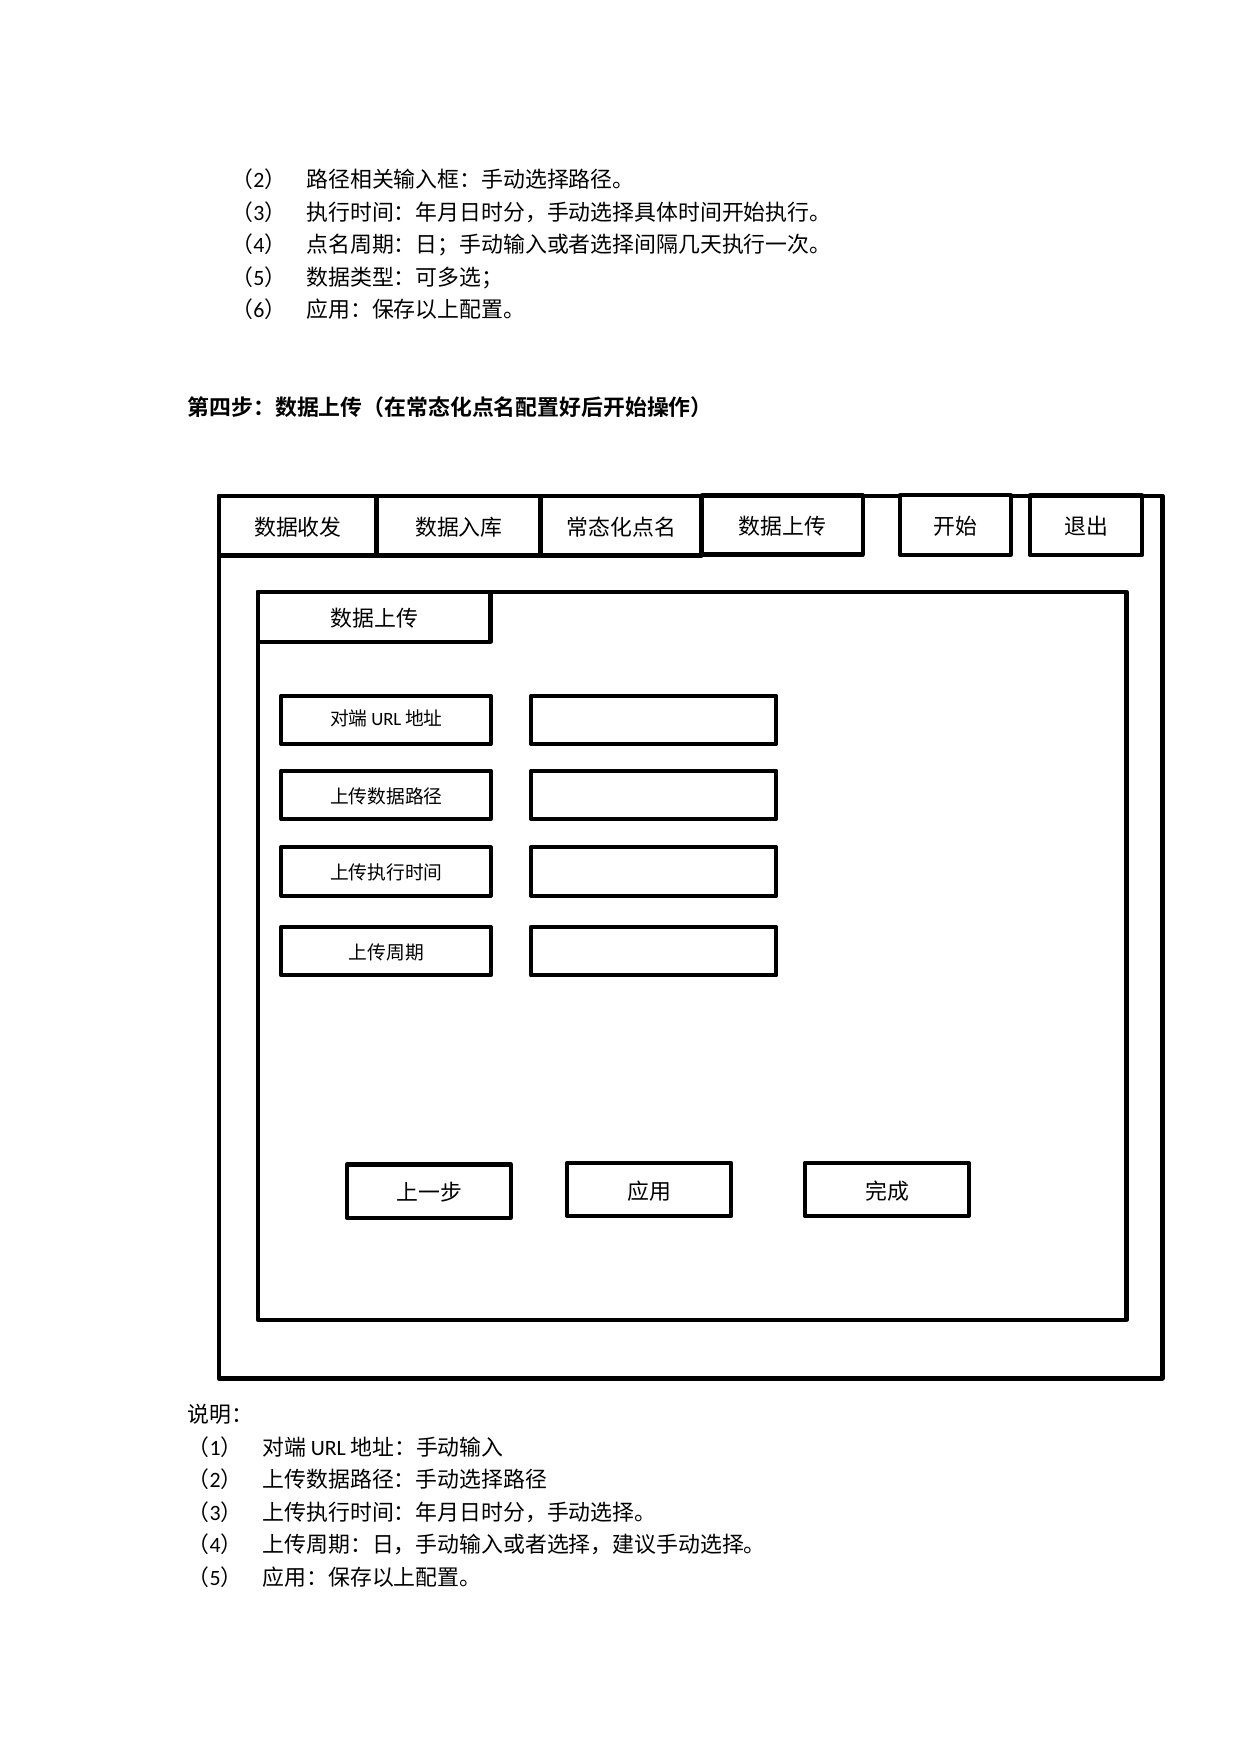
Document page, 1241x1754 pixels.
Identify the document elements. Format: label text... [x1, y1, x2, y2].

list 上传周期：日，手动输入或者选择，建议手动选择。 [187, 1527, 1053, 1559]
list 执行时间：年月日时分，手动选择具体时间开始执行。 [231, 194, 1053, 227]
list 路径相关输入框：手动选择路径。 [231, 162, 1053, 194]
list 应用：保存以上配置。 [231, 292, 1053, 324]
list 应用：保存以上配置。 [187, 1559, 1053, 1592]
text 第四步：数据上传（在常态化点名配置好后开始操作） [187, 389, 1053, 422]
list 对端URL地址：手动输入 [187, 1429, 1053, 1462]
list 上传数据路径：手动选择路径 [187, 1462, 1053, 1494]
list 上传执行时间：年月日时分，手动选择。 [187, 1494, 1053, 1527]
list 点名周期：日；手动输入或者选择间隔几天执行一次。 [231, 227, 1053, 259]
text 说明： [187, 1397, 1053, 1429]
list 数据类型：可多选； [231, 259, 1053, 292]
